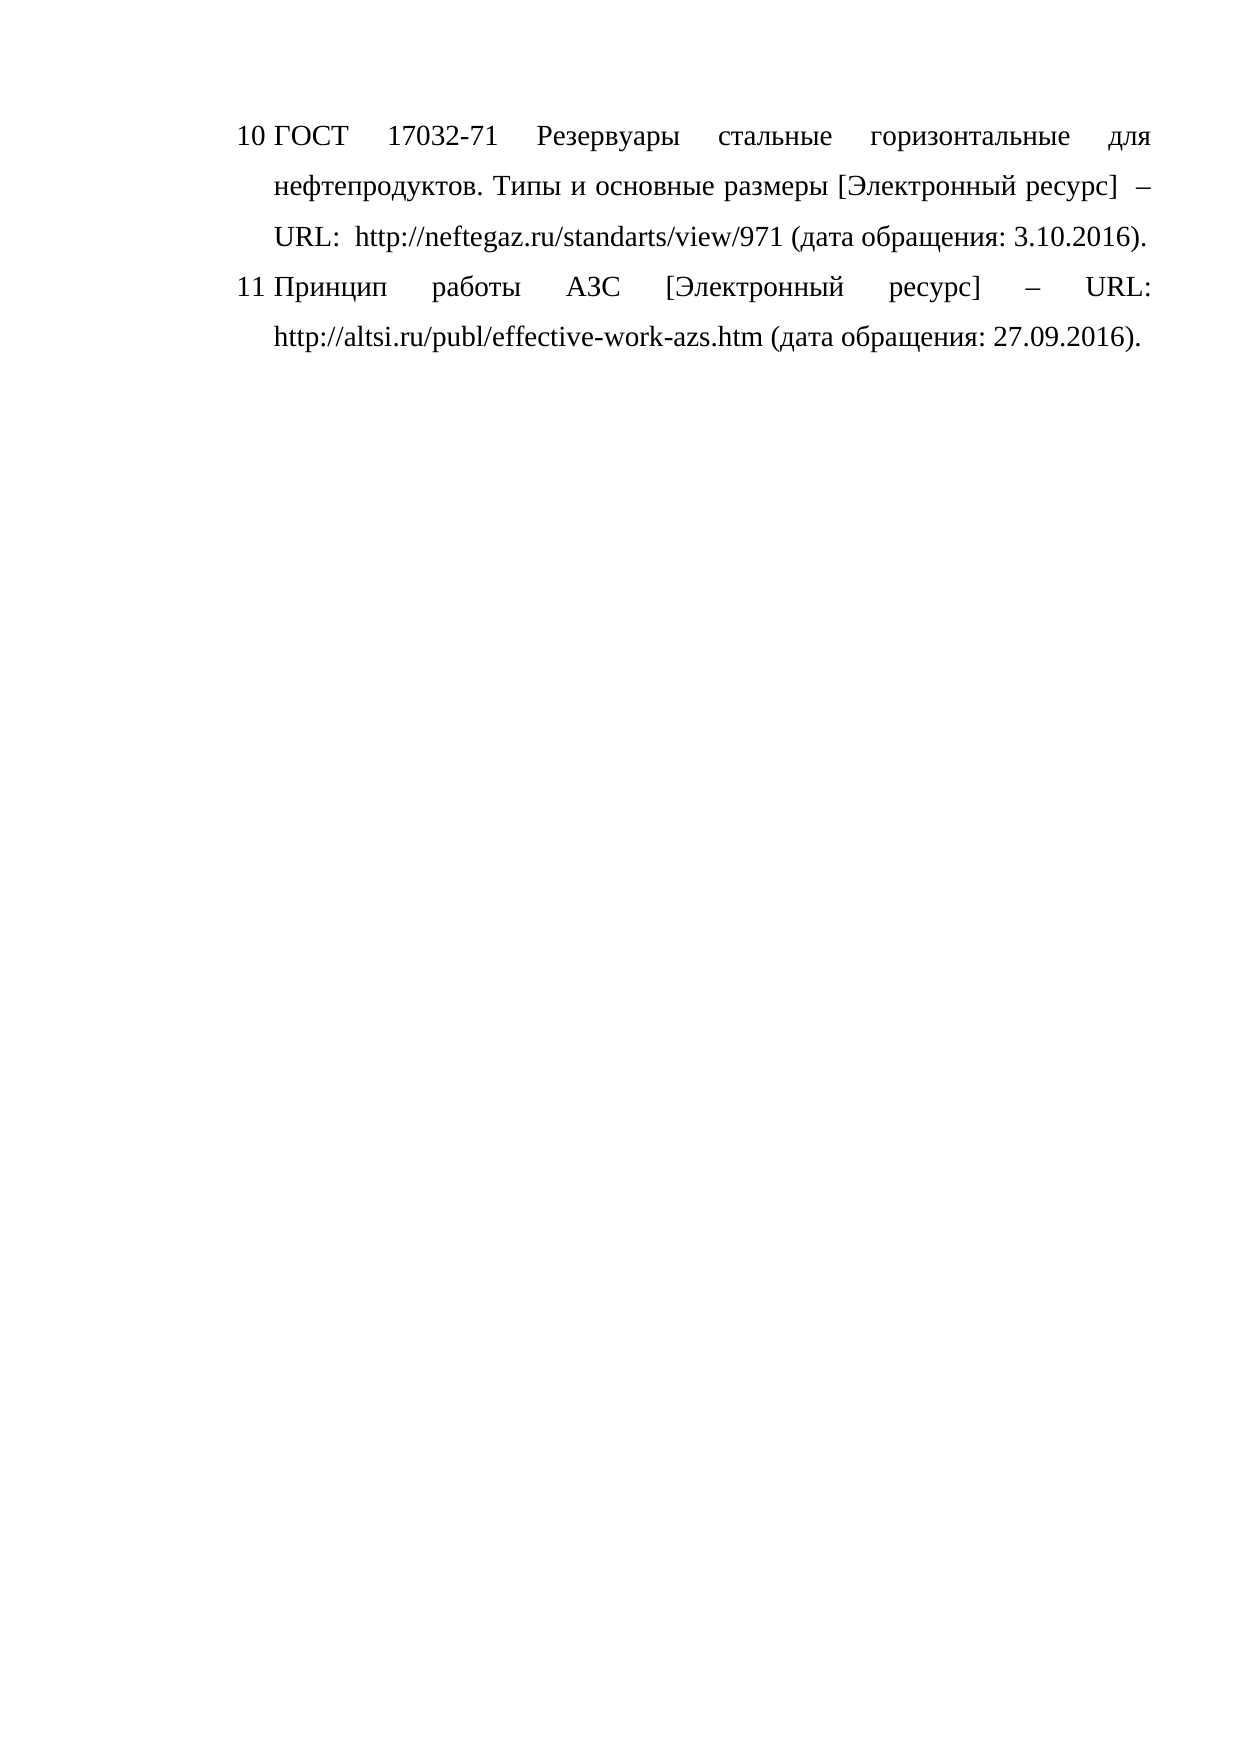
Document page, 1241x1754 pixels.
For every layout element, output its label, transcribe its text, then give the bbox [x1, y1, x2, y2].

list Принцип работы АЗС [Электронный ресурс] – URL: http://altsi.ru/publ/effective-work-azs.htm (дата обращения: 27.09.2016). [236, 269, 1152, 353]
list ГОСТ 17032-71 Резервуары стальные горизонтальные для нефтепродуктов. Типы и основные размеры [Электронный ресурс] – URL: http://neftegaz.ru/standarts/view/971 (дата обращения: 3.10.2016). [236, 118, 1152, 252]
